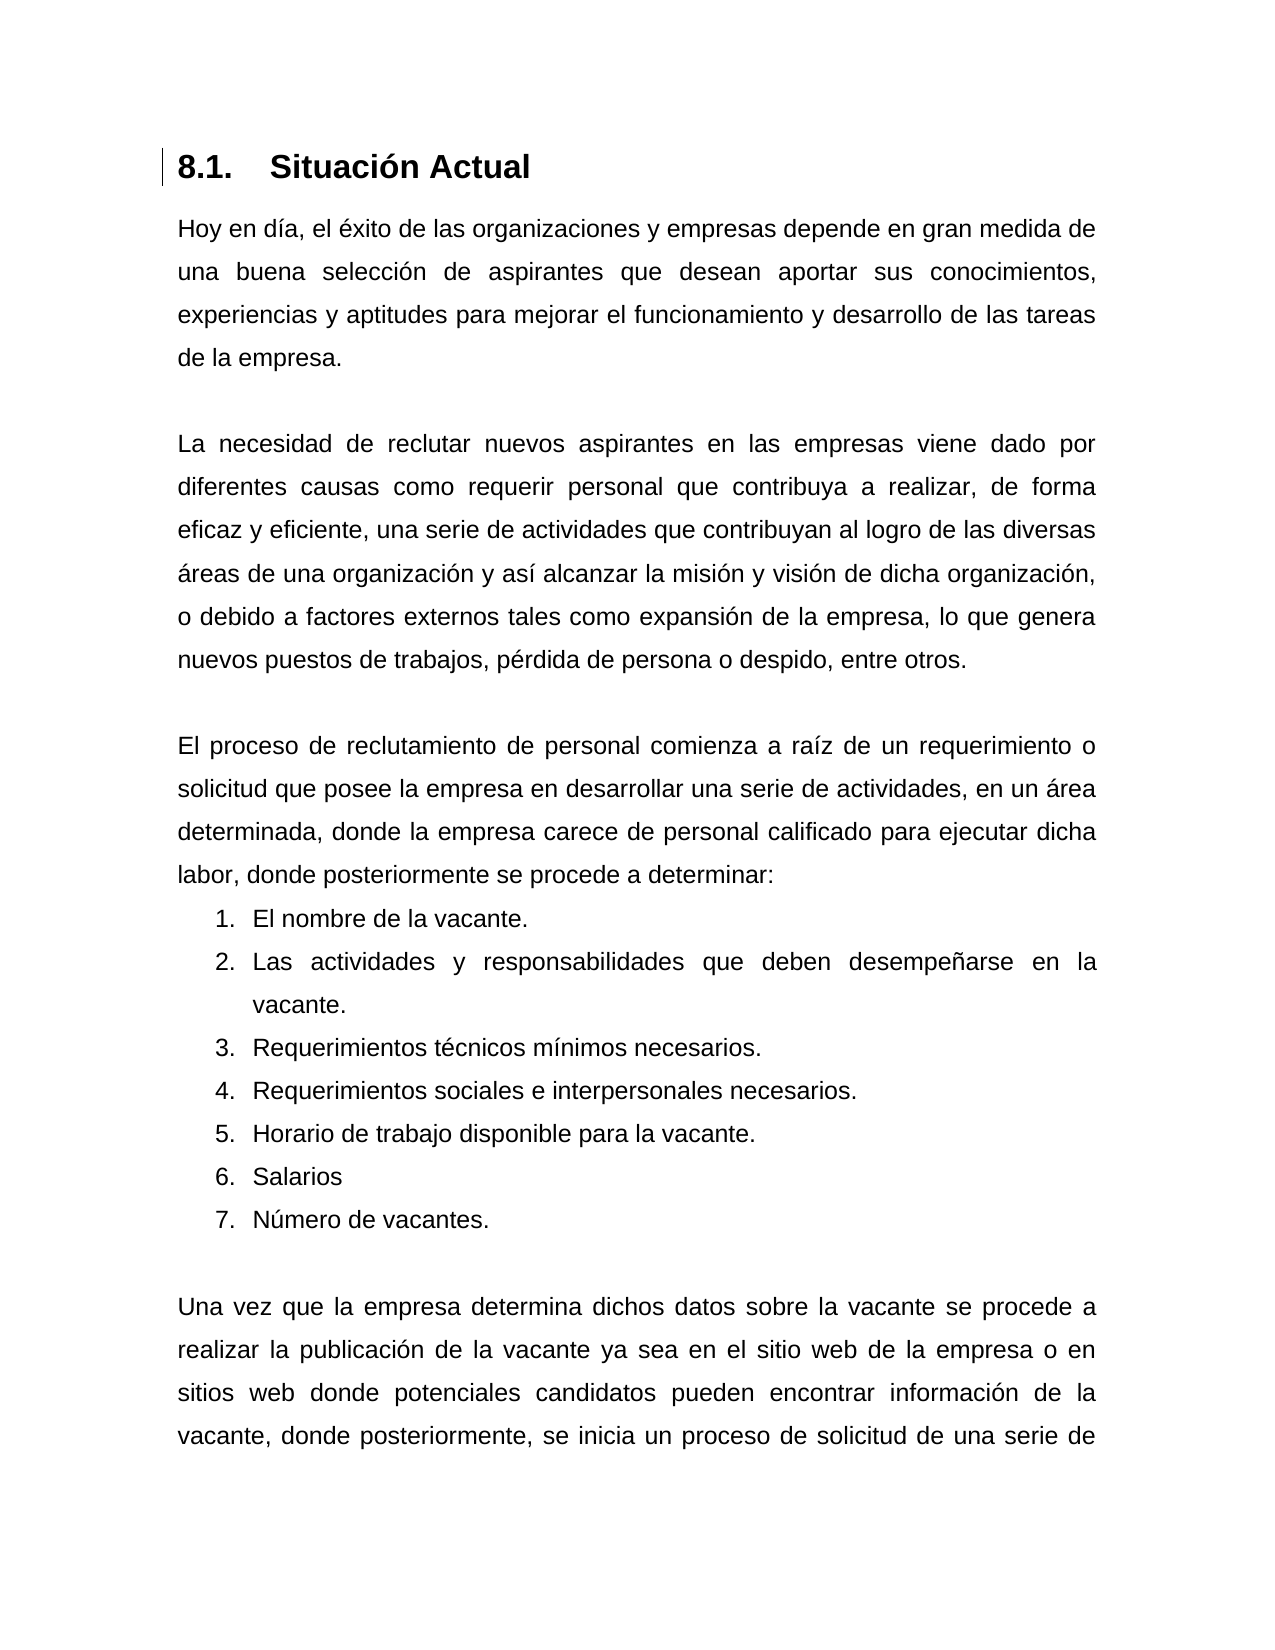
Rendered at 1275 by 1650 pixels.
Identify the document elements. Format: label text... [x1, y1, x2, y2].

text La necesidad de reclutar nuevos aspirantes en las empresas viene dado por diferentes causas como requerir personal que contribuya a realizar, de forma eficaz y eficiente, una serie de actividades que contribuyan al logro de las diversas áreas de una organización y así alcanzar la misión y visión de dicha organización, o debido a factores externos tales como expansión de la empresa, lo que genera nuevos puestos de trabajos, pérdida de persona o despido, entre otros. [177, 429, 1098, 673]
list Requerimientos técnicos mínimos necesarios. [215, 1033, 1098, 1062]
text 8.1. Situación Actual [177, 148, 1098, 186]
list Requerimientos sociales e interpersonales necesarios. [215, 1076, 1098, 1105]
text Hoy en día, el éxito de las organizaciones y empresas depende en gran medida de una buena selección de aspirantes que desean aportar sus conocimientos, experiencias y aptitudes para mejorar el funcionamiento y desarrollo de las tareas de la empresa. [177, 213, 1098, 372]
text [177, 1292, 1098, 1450]
list Las actividades y responsabilidades que deben desempeñarse en la vacante. [215, 947, 1098, 1018]
text El proceso de reclutamiento de personal comienza a raíz de un requerimiento o solicitud que posee la empresa en desarrollar una serie de actividades, en un área determinada, donde la empresa carece de personal calificado para ejecutar dicha labor, donde posteriormente se procede a determinar: [177, 731, 1098, 889]
list Número de vacantes. [215, 1205, 1098, 1234]
list Horario de trabajo disponible para la vacante. [215, 1119, 1098, 1148]
list Salarios [215, 1162, 1098, 1191]
list El nombre de la vacante. [215, 903, 1098, 932]
